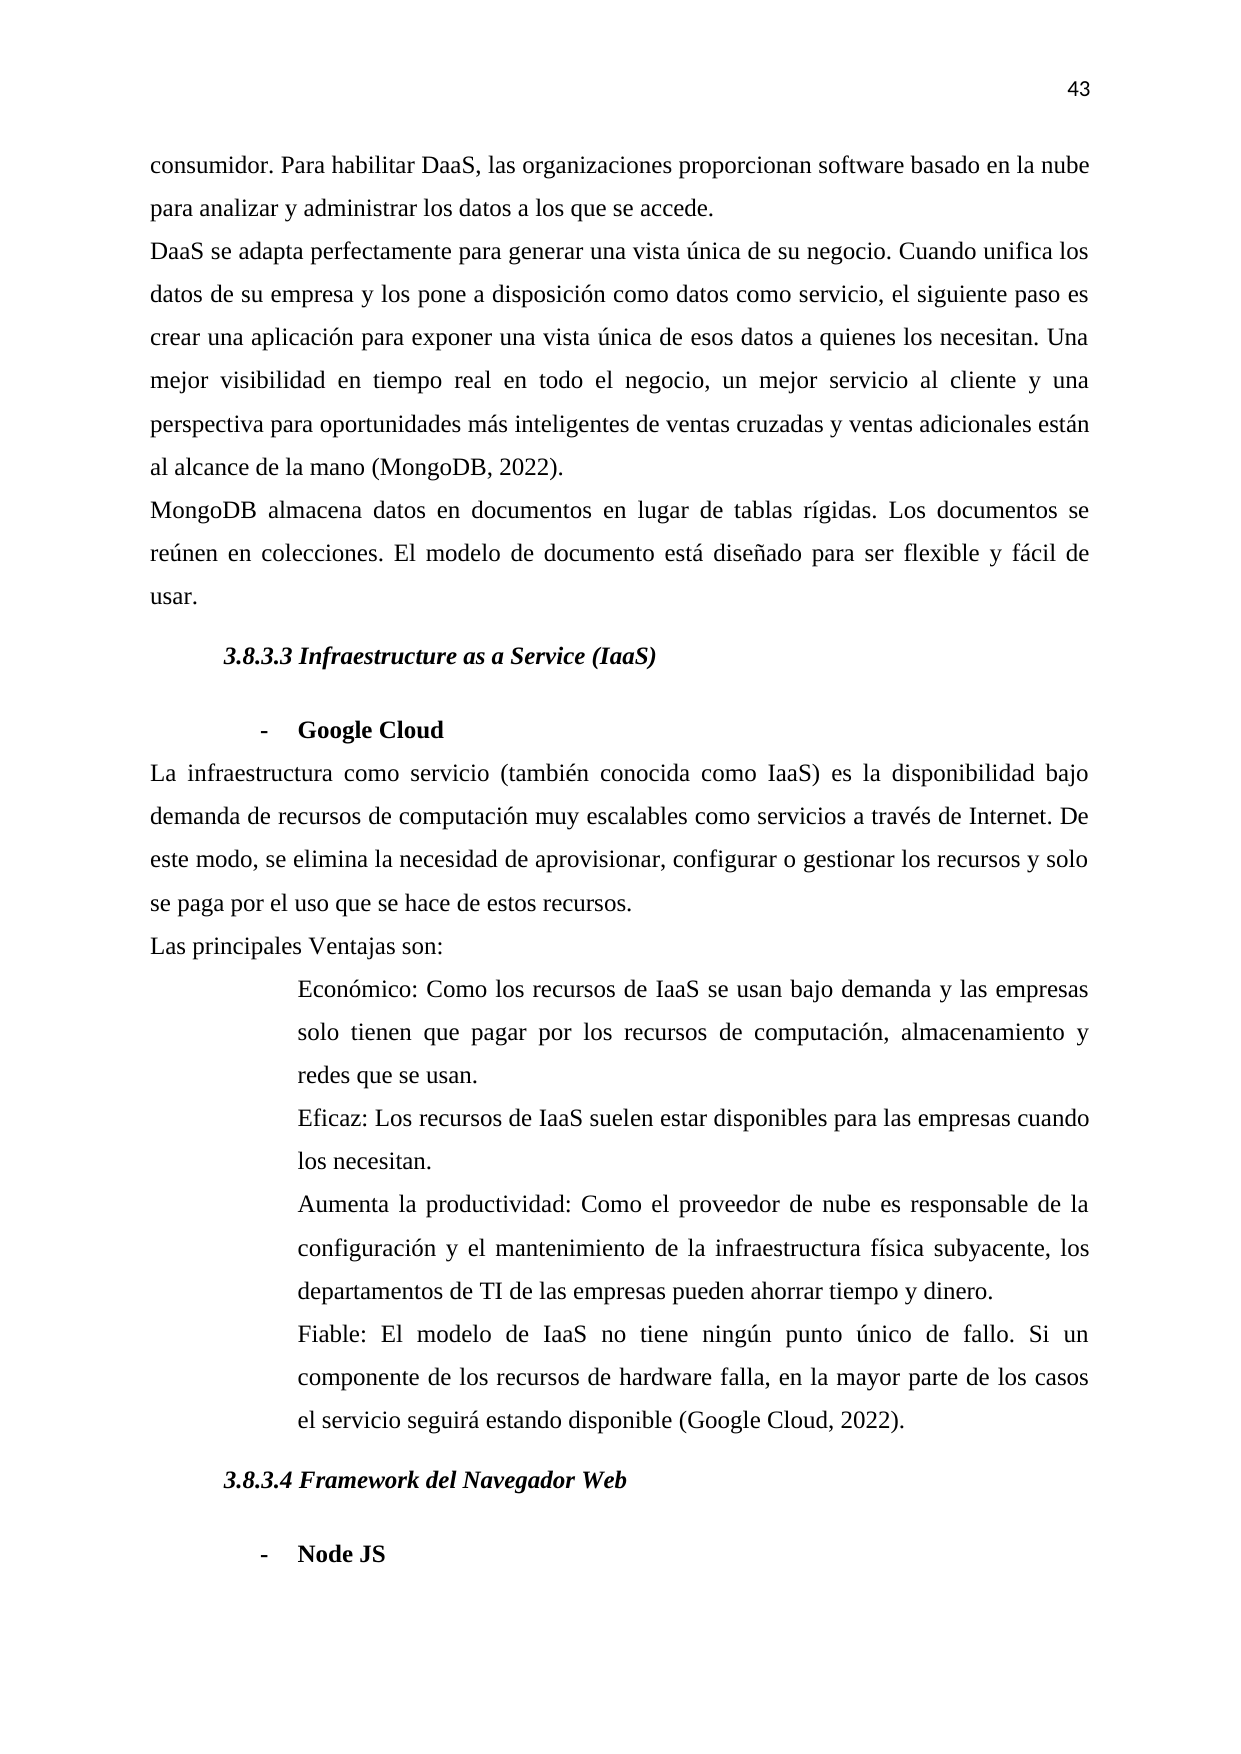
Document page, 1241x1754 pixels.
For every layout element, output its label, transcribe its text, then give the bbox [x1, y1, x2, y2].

text Aumenta la productividad: Como el proveedor de nube es responsable de la configuración y el mantenimiento de la infraestructura física subyacente, los departamentos de TI de las empresas pueden ahorrar tiempo y dinero. [297, 1189, 1090, 1304]
list Google Cloud [260, 715, 1090, 744]
text MongoDB almacena datos en documentos en lugar de tablas rígidas. Los documentos se reúnen en colecciones. El modelo de documento está diseñado para ser flexible y fácil de usar. [150, 495, 1090, 610]
list Node JS [260, 1539, 1090, 1568]
text Infraestructure as a Service (IaaS) [224, 641, 1090, 670]
text Las principales Ventajas son: [150, 931, 1090, 959]
text Fiable: El modelo de IaaS no tiene ningún punto único de fallo. Si un componente de los recursos de hardware falla, en la mayor parte de los casos el servicio seguirá estando disponible. [297, 1319, 1090, 1434]
text Económico: Como los recursos de IaaS se usan bajo demanda y las empresas solo tienen que pagar por los recursos de computación, almacenamiento y redes que se usan. [297, 974, 1090, 1089]
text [150, 150, 1090, 222]
text La infraestructura como servicio (también conocida como IaaS) es la disponibilidad bajo demanda de recursos de computación muy escalables como servicios a través de Internet. De este modo, se elimina la necesidad de aprovisionar, configurar o gestionar los recursos y solo se paga por el uso que se hace de estos recursos. [150, 758, 1090, 916]
text DaaS se adapta perfectamente para generar una vista única de su negocio. Cuando unifica los datos de su empresa y los pone a disposición como datos como servicio, el siguiente paso es crear una aplicación para exponer una vista única de esos datos a quienes los necesitan. Una mejor visibilidad en tiempo real en todo el negocio, un mejor servicio al cliente y una perspectiva para oportunidades más inteligentes de ventas cruzadas y ventas adicionales están al alcance de la mano. [150, 236, 1090, 481]
text Framework del Navegador Web [224, 1465, 1090, 1494]
text Eficaz: Los recursos de IaaS suelen estar disponibles para las empresas cuando los necesitan. [297, 1103, 1090, 1175]
